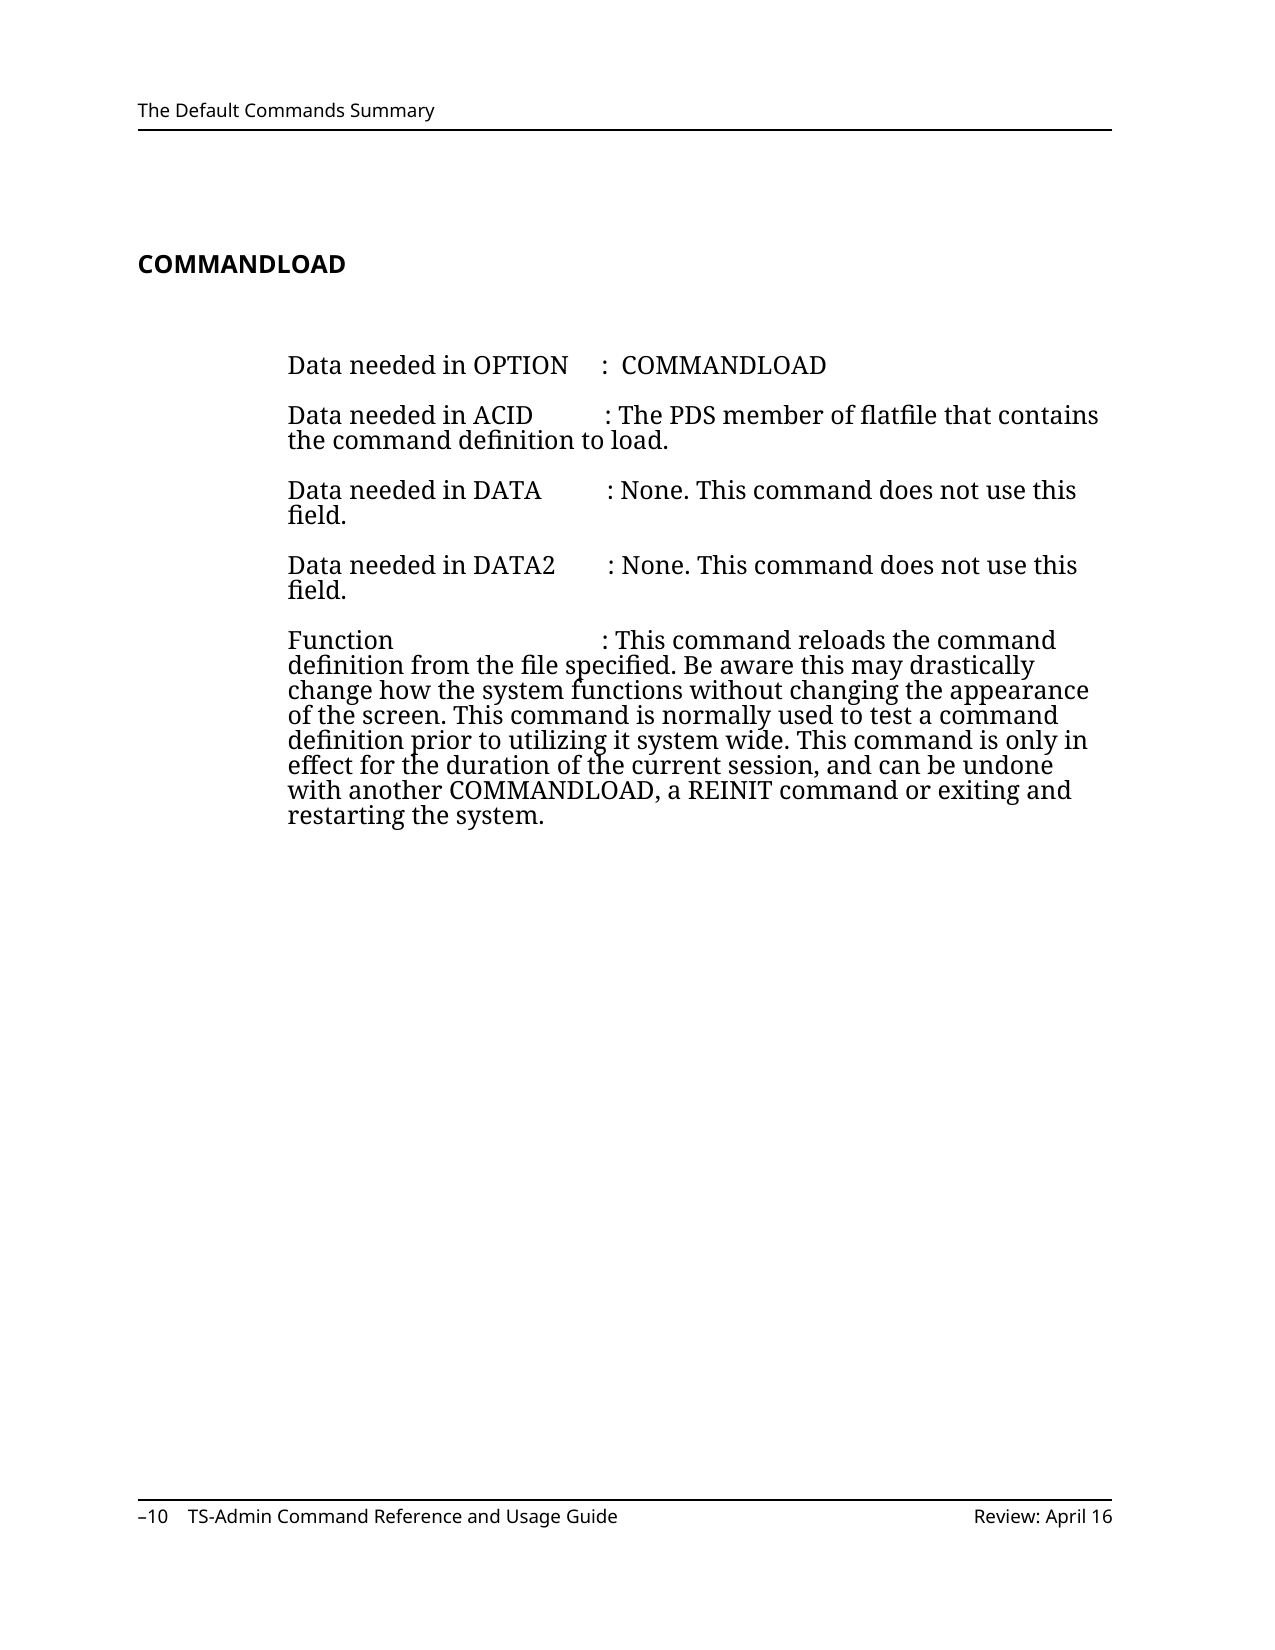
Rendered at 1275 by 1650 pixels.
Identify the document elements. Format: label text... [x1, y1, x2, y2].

text Function : This command reloads the command definition from the file specified. Be aware this may drastically change how the system functions without changing the appearance of the screen. This command is normally used to test a command definition prior to utilizing it system wide. This command is only in effect for the duration of the current session, and can be undone with another COMMANDLOAD, a REINIT command or exiting and restarting the system. [287, 629, 1112, 829]
text Data needed in DATA2 : None. This command does not use this field. [287, 554, 1112, 604]
text Data needed in DATA : None. This command does not use this field. [287, 479, 1112, 529]
subtitle COMMANDLOAD [137, 250, 1112, 279]
text Data needed in ACID : The PDS member of flatfile that contains the command definition to load. [287, 404, 1112, 454]
text Data needed in OPTION : COMMANDLOAD [287, 354, 1112, 379]
